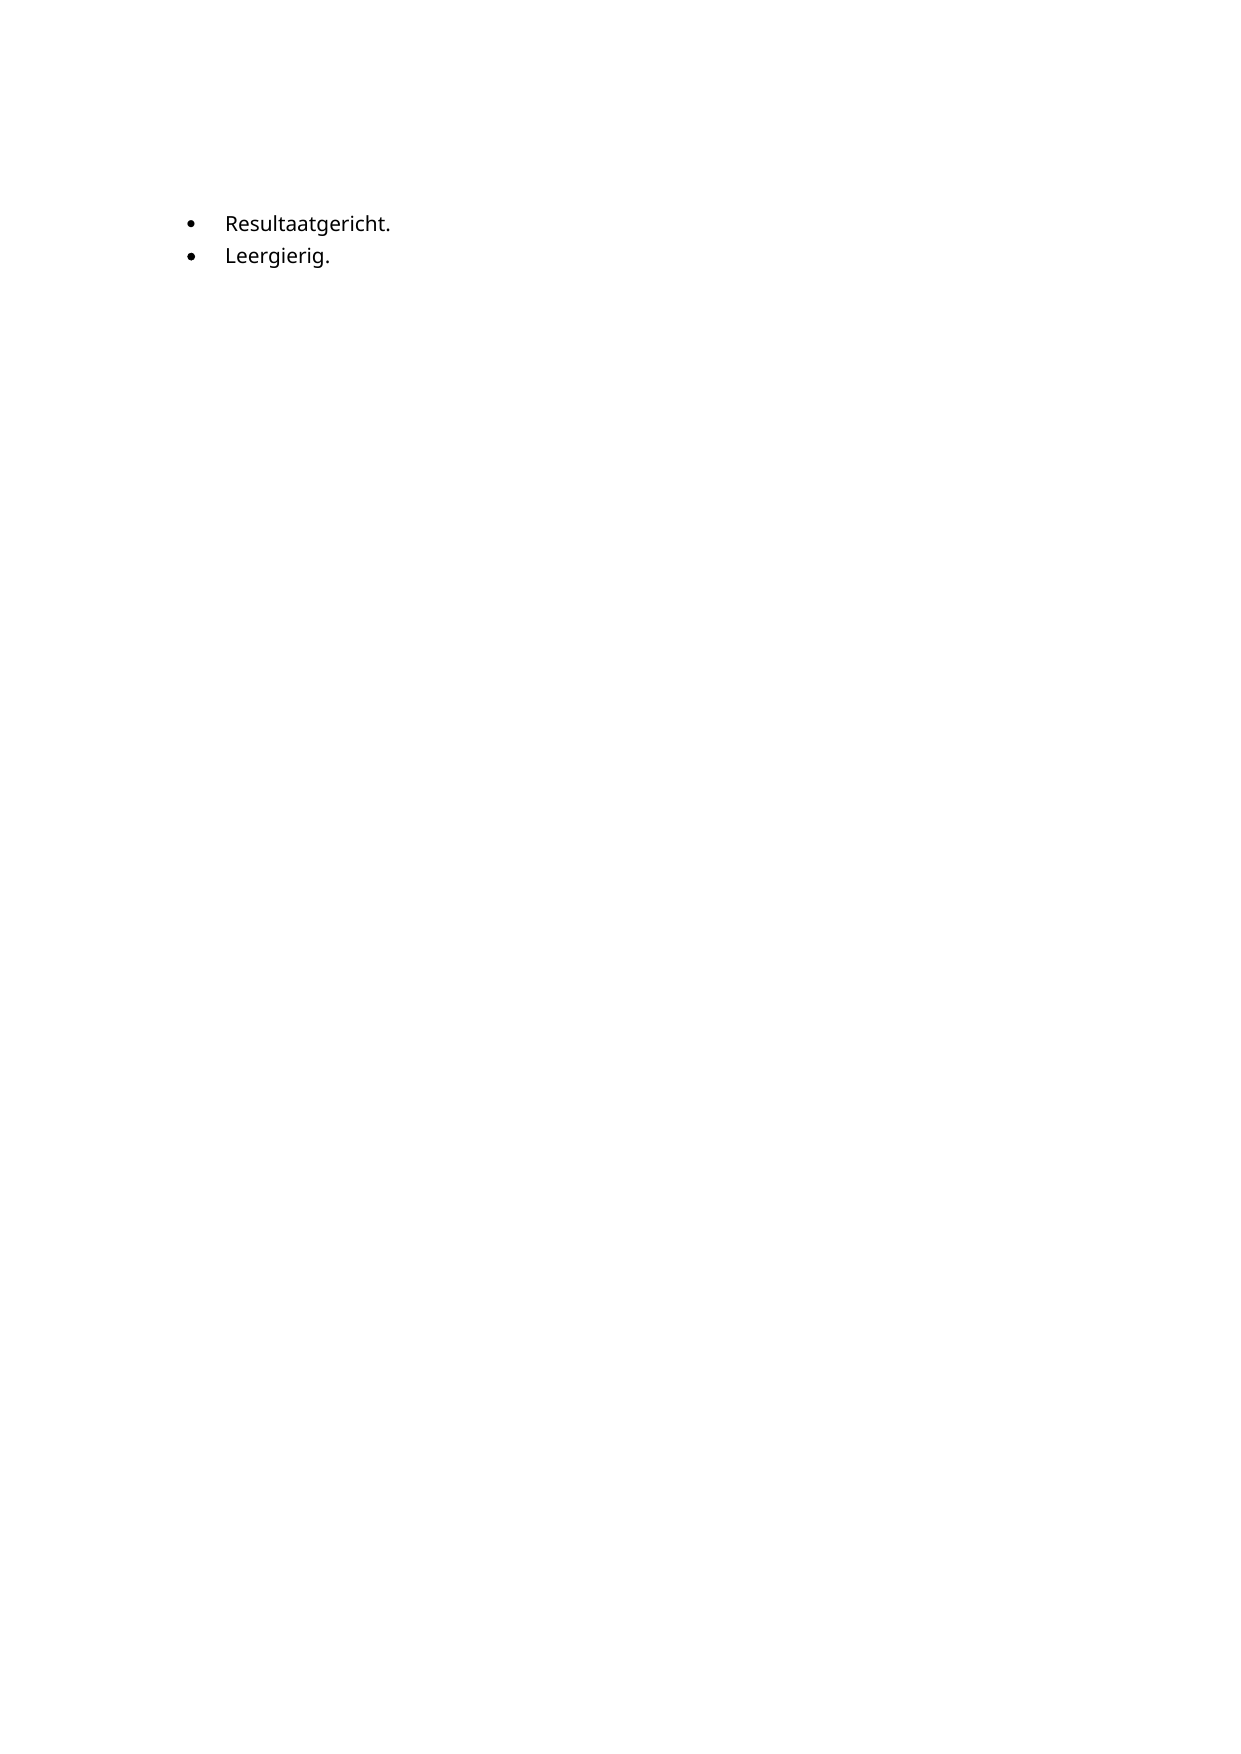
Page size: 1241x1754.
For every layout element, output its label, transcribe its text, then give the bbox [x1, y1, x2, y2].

list Resultaatgericht. [187, 209, 1090, 237]
list Leergierig. [187, 242, 1090, 270]
